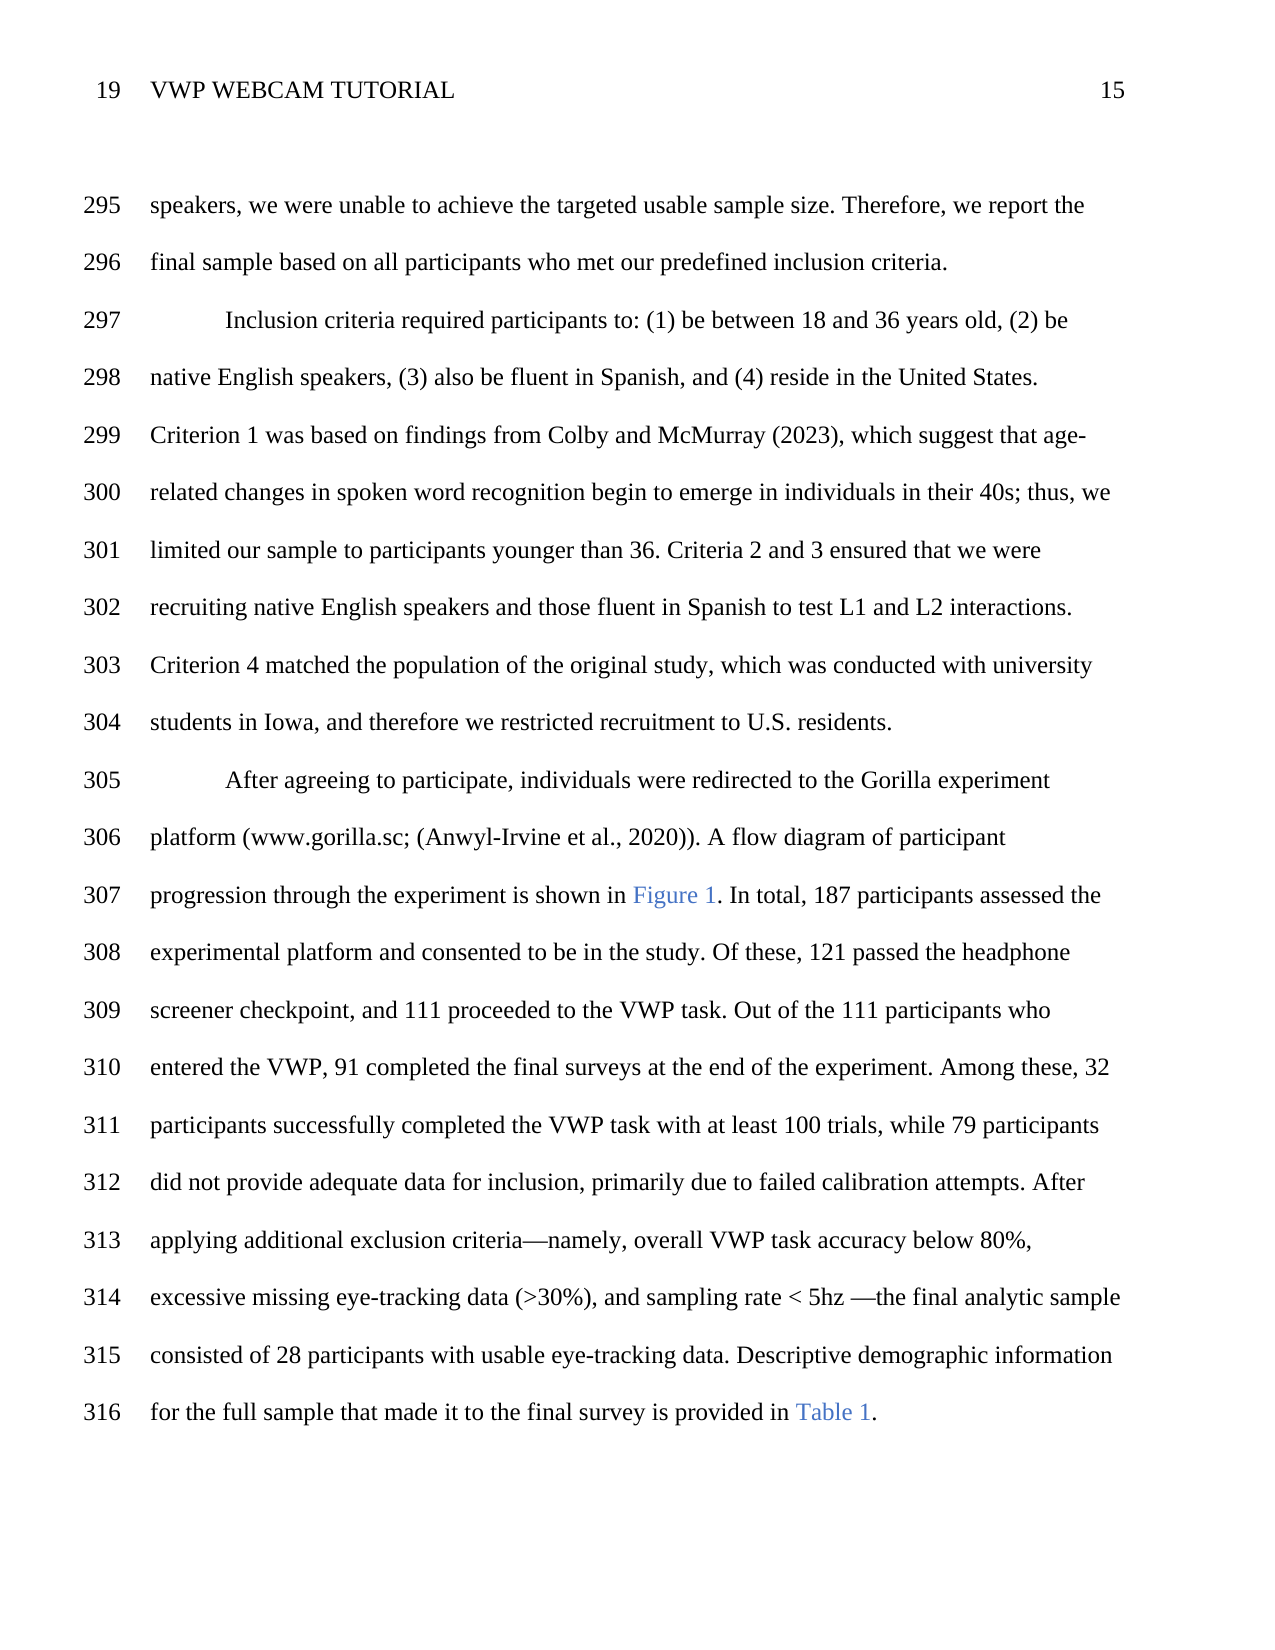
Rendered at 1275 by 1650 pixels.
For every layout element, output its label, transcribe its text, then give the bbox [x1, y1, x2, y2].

text Inclusion criteria required participants to: (1) be between 18 and 36 years old, (2) be native English speakers, (3) also be fluent in Spanish, and (4) reside in the United States. Criterion 1 was based on findings from Colby and McMurray (2023), which suggest that age-related changes in spoken word recognition begin to emerge in individuals in their 40s; thus, we limited our sample to participants younger than 36. Criteria 2 and 3 ensured that we were recruiting native English speakers and those fluent in Spanish to test L1 and L2 interactions. Criterion 4 matched the population of the original study, which was conducted with university students in Iowa, and therefore we restricted recruitment to U.S. residents. [150, 305, 1125, 736]
